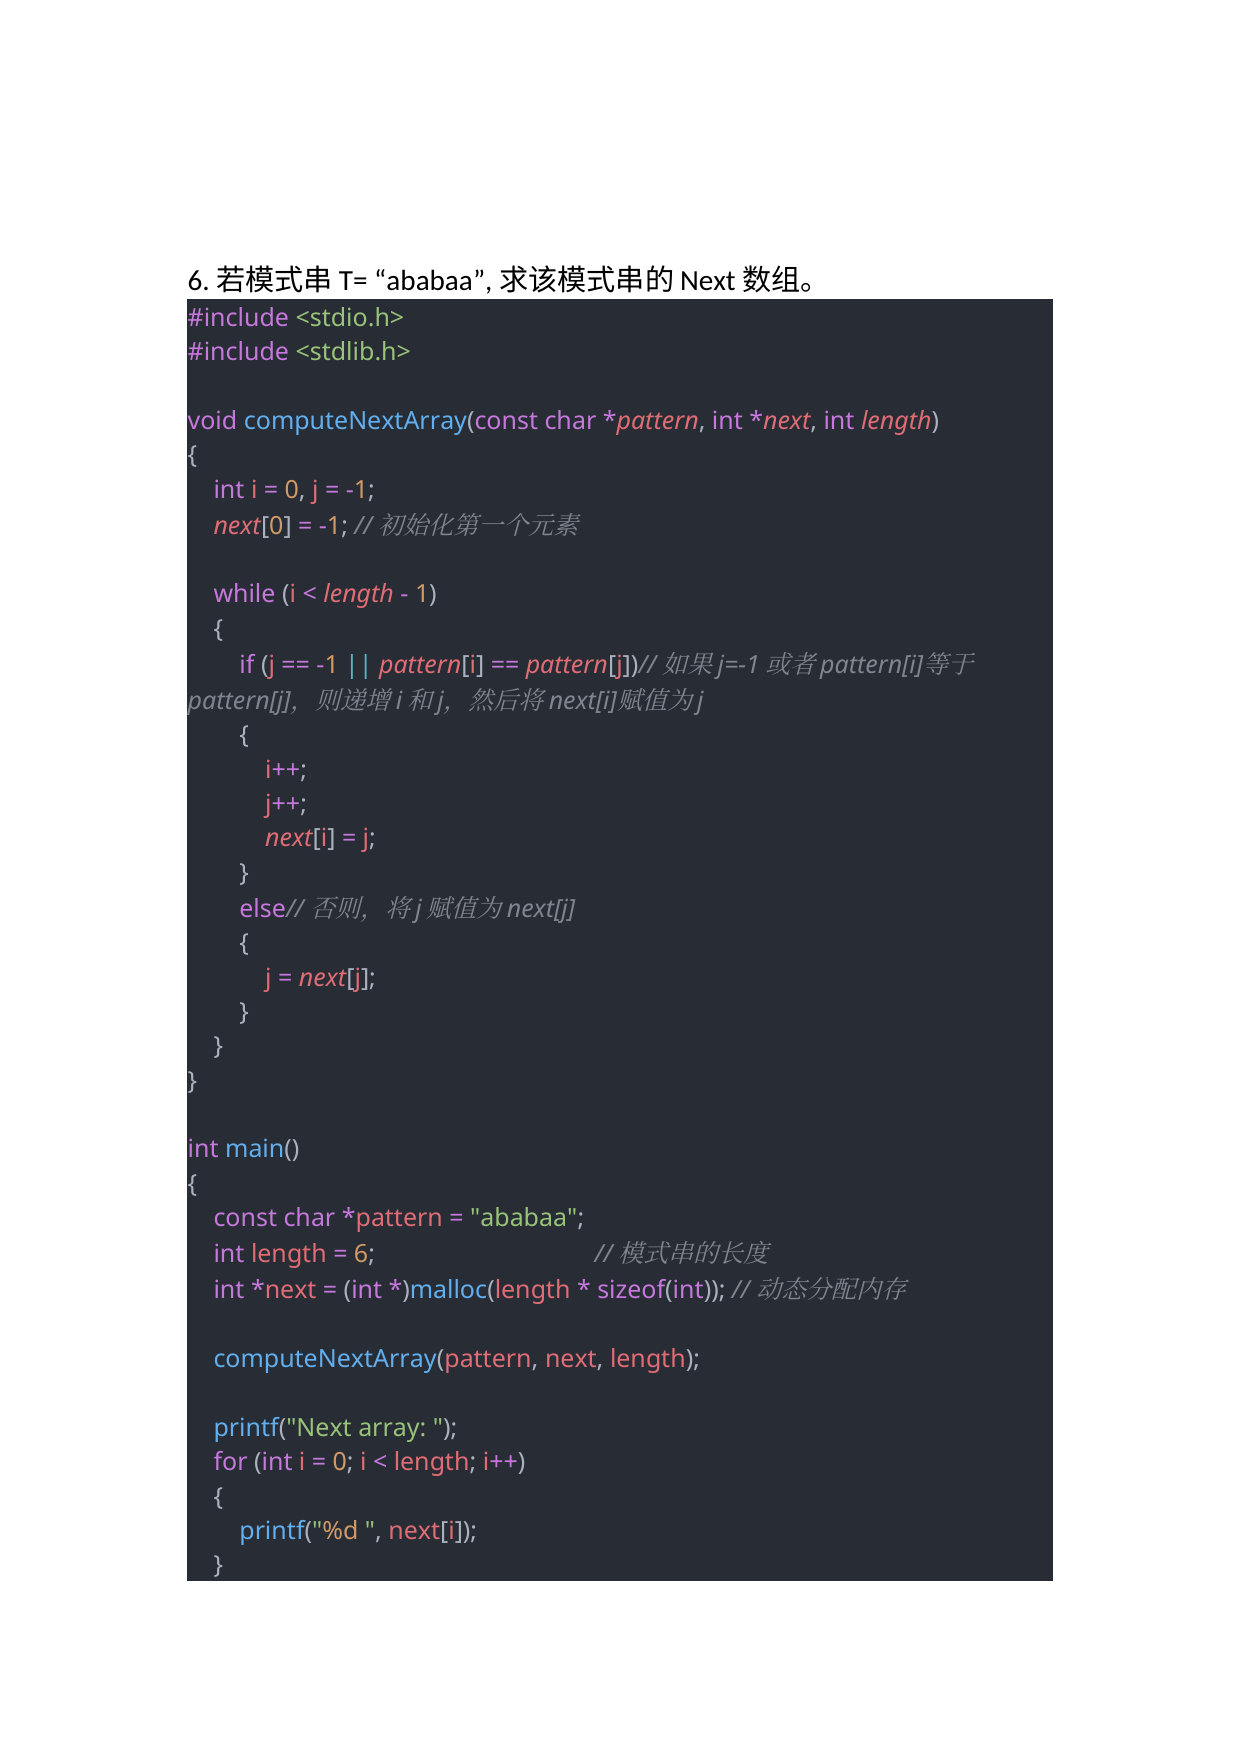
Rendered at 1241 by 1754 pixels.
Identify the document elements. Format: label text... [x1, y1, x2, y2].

text next[0] = -1; // 初始化第一个元素 [187, 505, 1053, 541]
text #include <stdlib.h> [187, 333, 1053, 368]
text next[i] = j; [187, 820, 1053, 854]
text int *next = (int *)malloc(length * sizeof(int)); // 动态分配内存 [187, 1270, 1053, 1306]
text { [187, 1478, 1053, 1512]
text j++; [187, 785, 1053, 820]
text int length = 6; // 模式串的长度 [187, 1234, 1053, 1270]
text int main() [187, 1131, 1053, 1165]
text #include <stdio.h> [187, 299, 1053, 333]
list 若模式串T= “ababaa”, 求该模式串的Next 数组。 [187, 257, 1053, 299]
text void computeNextArray(const char *pattern, int *next, int length) [187, 402, 1053, 437]
text { [187, 924, 1053, 959]
text int i = 0, j = -1; [187, 471, 1053, 505]
text computeNextArray(pattern, next, length); [187, 1340, 1053, 1375]
text { [187, 610, 1053, 644]
text else// 否则，将j赋值为next[j] [187, 888, 1053, 924]
text } [187, 1547, 1053, 1581]
text printf("%d ", next[i]); [187, 1512, 1053, 1547]
text for (int i = 0; i < length; i++) [187, 1443, 1053, 1478]
text j = next[j]; [187, 959, 1053, 993]
text while (i < length - 1) [187, 576, 1053, 610]
text { [187, 437, 1053, 471]
text { [187, 717, 1053, 751]
text i++; [187, 751, 1053, 785]
text } [187, 1028, 1053, 1062]
text } [187, 854, 1053, 888]
text } [187, 1062, 1053, 1096]
text const char *pattern = "ababaa"; [187, 1199, 1053, 1234]
text } [187, 993, 1053, 1028]
text if (j == -1 || pattern[i] == pattern[j])// 如果j=-1或者pattern[i]等于pattern[j]，则递增i和j，然后将next[i]赋值为j [187, 644, 1053, 717]
text printf("Next array: "); [187, 1409, 1053, 1443]
text { [187, 1165, 1053, 1199]
